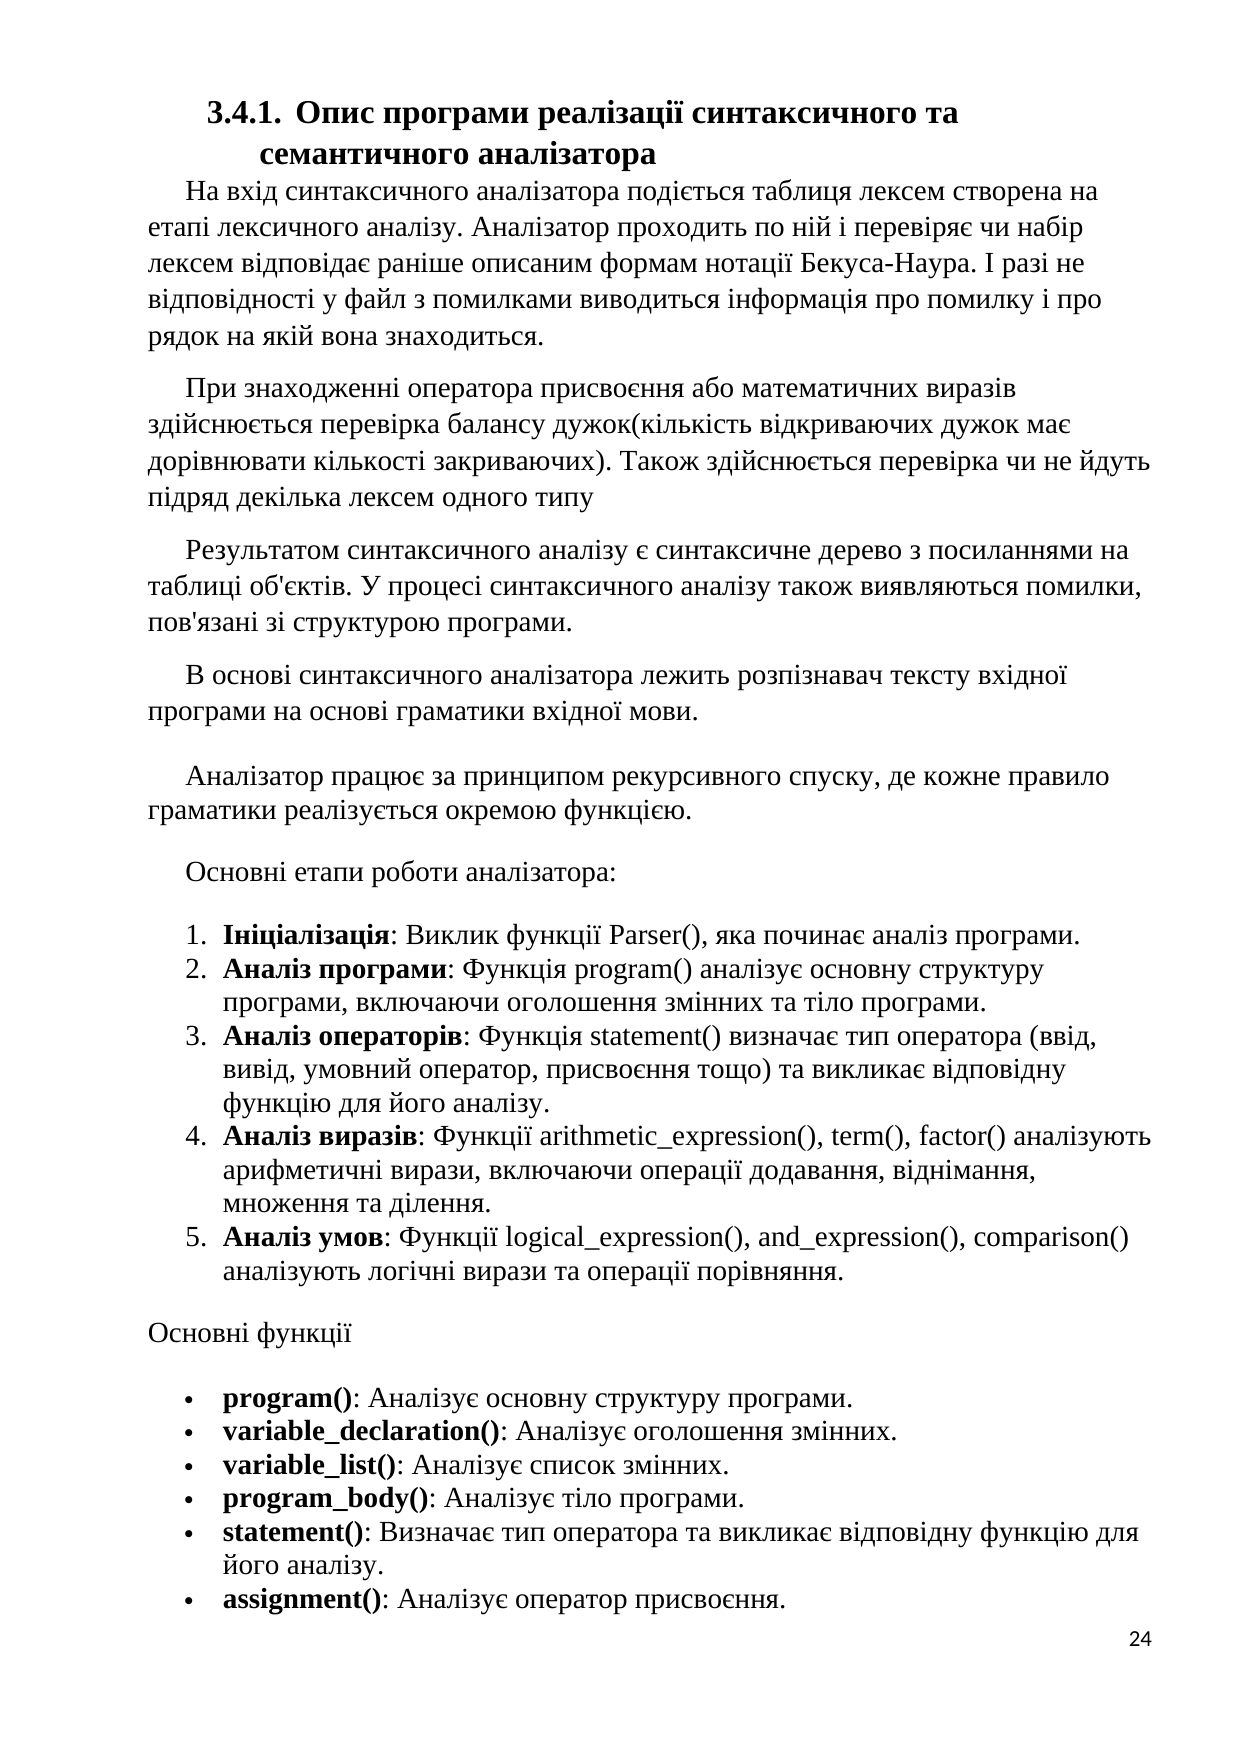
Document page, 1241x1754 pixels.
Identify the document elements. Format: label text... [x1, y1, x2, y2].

text При знаходженні оператора присвоєння або математичних виразів здійснюється перевірка балансу дужок(кількість відкриваючих дужок має дорівнювати кількості закриваючих). Також здійснюється перевірка чи не йдуть підряд декілька лексем одного типу [148, 371, 1152, 512]
text В основі синтаксичного аналізатора лежить розпізнавач тексту вхідної програми на основі граматики вхідної мови. [148, 657, 1152, 727]
list Аналіз виразів: Функції arithmetic_expression(), term(), factor() аналізують арифметичні вирази, включаючи операції додавання, віднімання, множення та ділення. [185, 1206, 1152, 1307]
list variable_declaration(): Аналізує оголошення змінних. [185, 1559, 1152, 1593]
text Основні етапи роботи аналізатора: [148, 854, 1152, 888]
text Результатом синтаксичного аналізу є синтаксичне дерево з посиланнями на таблиці об'єктів. У процесі синтаксичного аналізу також виявляються помилки, пов'язані зі структурою програми. [148, 532, 1152, 638]
list Аналіз умов: Функції logical_expression(), and_expression(), comparison() аналізують логічні вирази та операції порівняння. [185, 1336, 1152, 1403]
list program(): Аналізує основну структуру програми. [185, 1496, 1152, 1530]
list Аналіз операторів: Функція statement() визначає тип оператора (ввід, вивід, умовний оператор, присвоєння тощо) та викликає відповідну функцію для його аналізу. [185, 1076, 1152, 1177]
text Основні функції [148, 1432, 1152, 1466]
list Ініціалізація: Виклик функції Parser(), яка починає аналіз програми. [185, 917, 1152, 951]
text Опис програми реалізації синтаксичного та семантичного аналізатора [207, 93, 1152, 171]
list Аналіз програми: Функція program() аналізує основну структуру програми, включаючи оголошення змінних та тіло програми. [185, 980, 1152, 1047]
text Аналізатор працює за принципом рекурсивного спуску, де кожне правило граматики реалізується окремою функцією. [148, 758, 1152, 825]
text На вхід синтаксичного аналізатора подіється таблиця лексем створена на етапі лексичного аналізу. Аналізатор проходить по ній і перевіряє чи набір лексем відповідає раніше описаним формам нотації Бекуса-Наура. І разі не відповідності у файл з помилками виводиться інформація про помилку і про рядок на якій вона знаходиться. [148, 173, 1152, 351]
